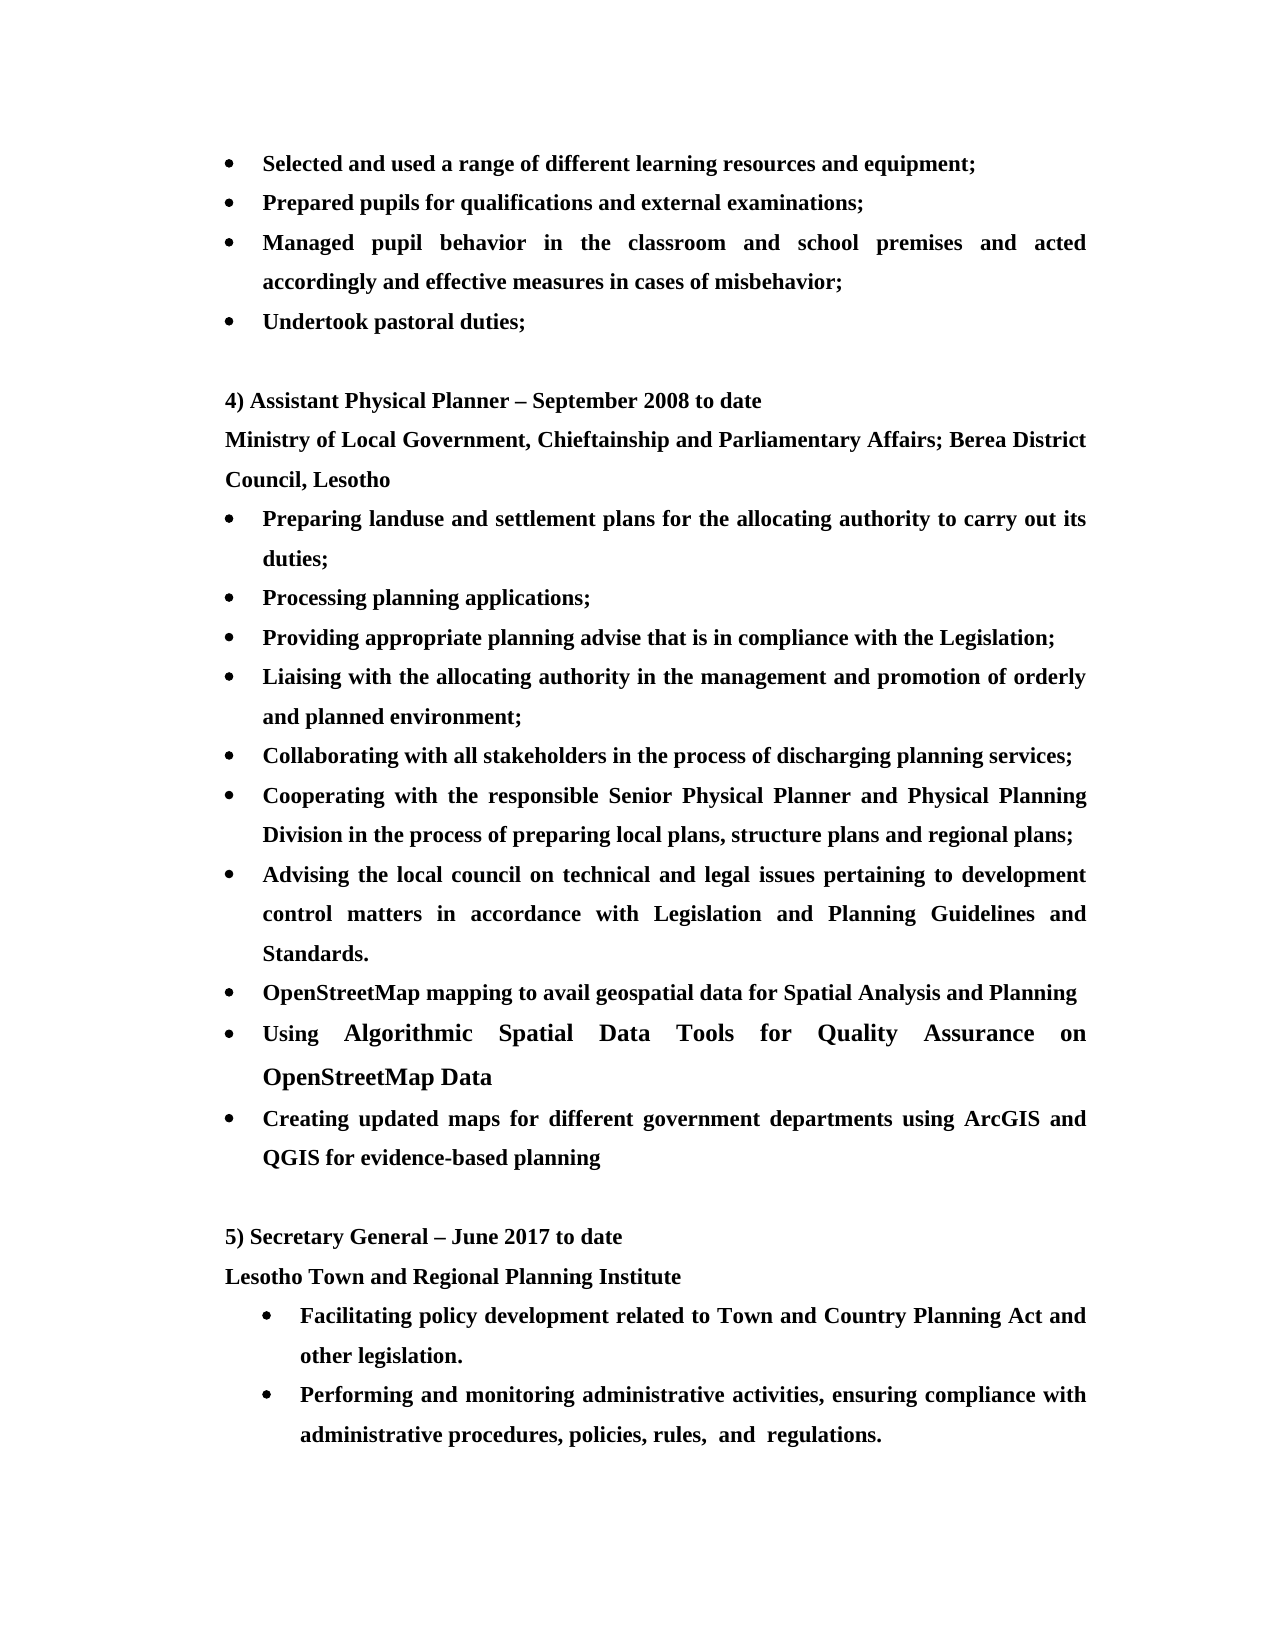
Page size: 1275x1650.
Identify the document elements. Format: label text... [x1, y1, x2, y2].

list Undertook pastoral duties; [225, 308, 1087, 334]
list Providing appropriate planning advise that is in compliance with the Legislation; [225, 624, 1087, 650]
list Using Algorithmic Spatial Data Tools for Quality Assurance on OpenStreetMap Data [225, 1018, 1087, 1090]
list Preparing landuse and settlement plans for the allocating authority to carry out its duties; [225, 505, 1087, 571]
list Managed pupil behavior in the classroom and school premises and acted accordingly and effective measures in cases of misbehavior; [225, 229, 1087, 295]
text Ministry of Local Government, Chieftainship and Parliamentary Affairs; Berea District Council, Lesotho [225, 426, 1087, 492]
list Advising the local council on technical and legal issues pertaining to development control matters in accordance with Legislation and Planning Guidelines and Standards. [225, 861, 1087, 966]
text 4) Assistant Physical Planner – September 2008 to date [225, 387, 1087, 413]
text 5) Secretary General – June 2017 to date [225, 1223, 1087, 1249]
list Performing and monitoring administrative activities, ensuring compliance with administrative procedures, policies, rules, and regulations. [262, 1381, 1087, 1447]
list Collaborating with all stakeholders in the process of discharging planning services; [225, 742, 1087, 768]
text Lesotho Town and Regional Planning Institute [225, 1263, 1087, 1289]
list Prepared pupils for qualifications and external examinations; [225, 189, 1087, 216]
list Processing planning applications; [225, 584, 1087, 611]
list Cooperating with the responsible Senior Physical Planner and Physical Planning Division in the process of preparing local plans, structure plans and regional plans; [225, 782, 1087, 847]
list Creating updated maps for different government departments using ArcGIS and QGIS for evidence-based planning [225, 1105, 1087, 1171]
list Selected and used a range of different learning resources and equipment; [225, 150, 1087, 176]
list Facilitating policy development related to Town and Country Planning Act and other legislation. [262, 1302, 1087, 1368]
list Liaising with the allocating authority in the management and promotion of orderly and planned environment; [225, 663, 1087, 729]
list OpenStreetMap mapping to avail geospatial data for Spatial Analysis and Planning [225, 979, 1087, 1005]
